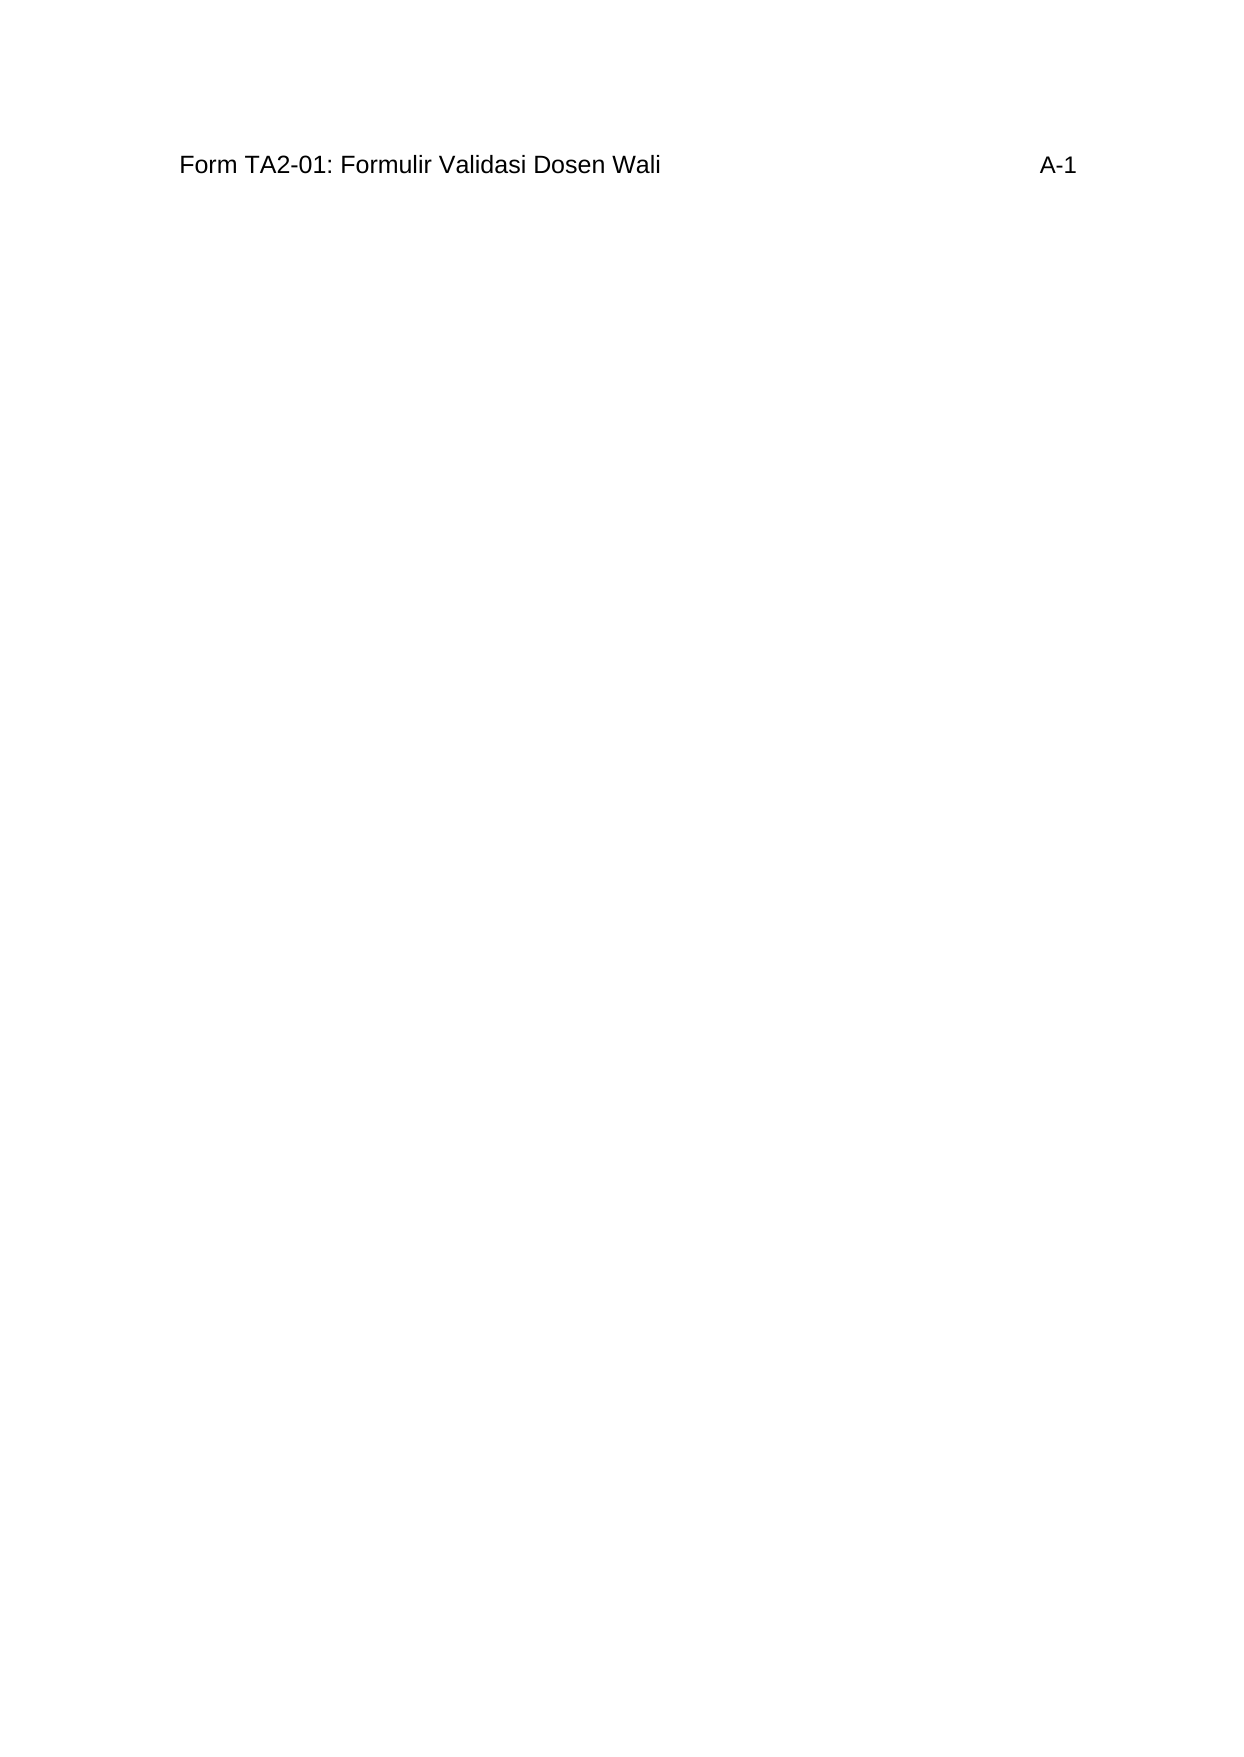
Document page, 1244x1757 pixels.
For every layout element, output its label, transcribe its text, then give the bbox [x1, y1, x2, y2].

text Form TA2-01: Formulir Validasi Dosen Wali A-1 [179, 150, 1214, 179]
